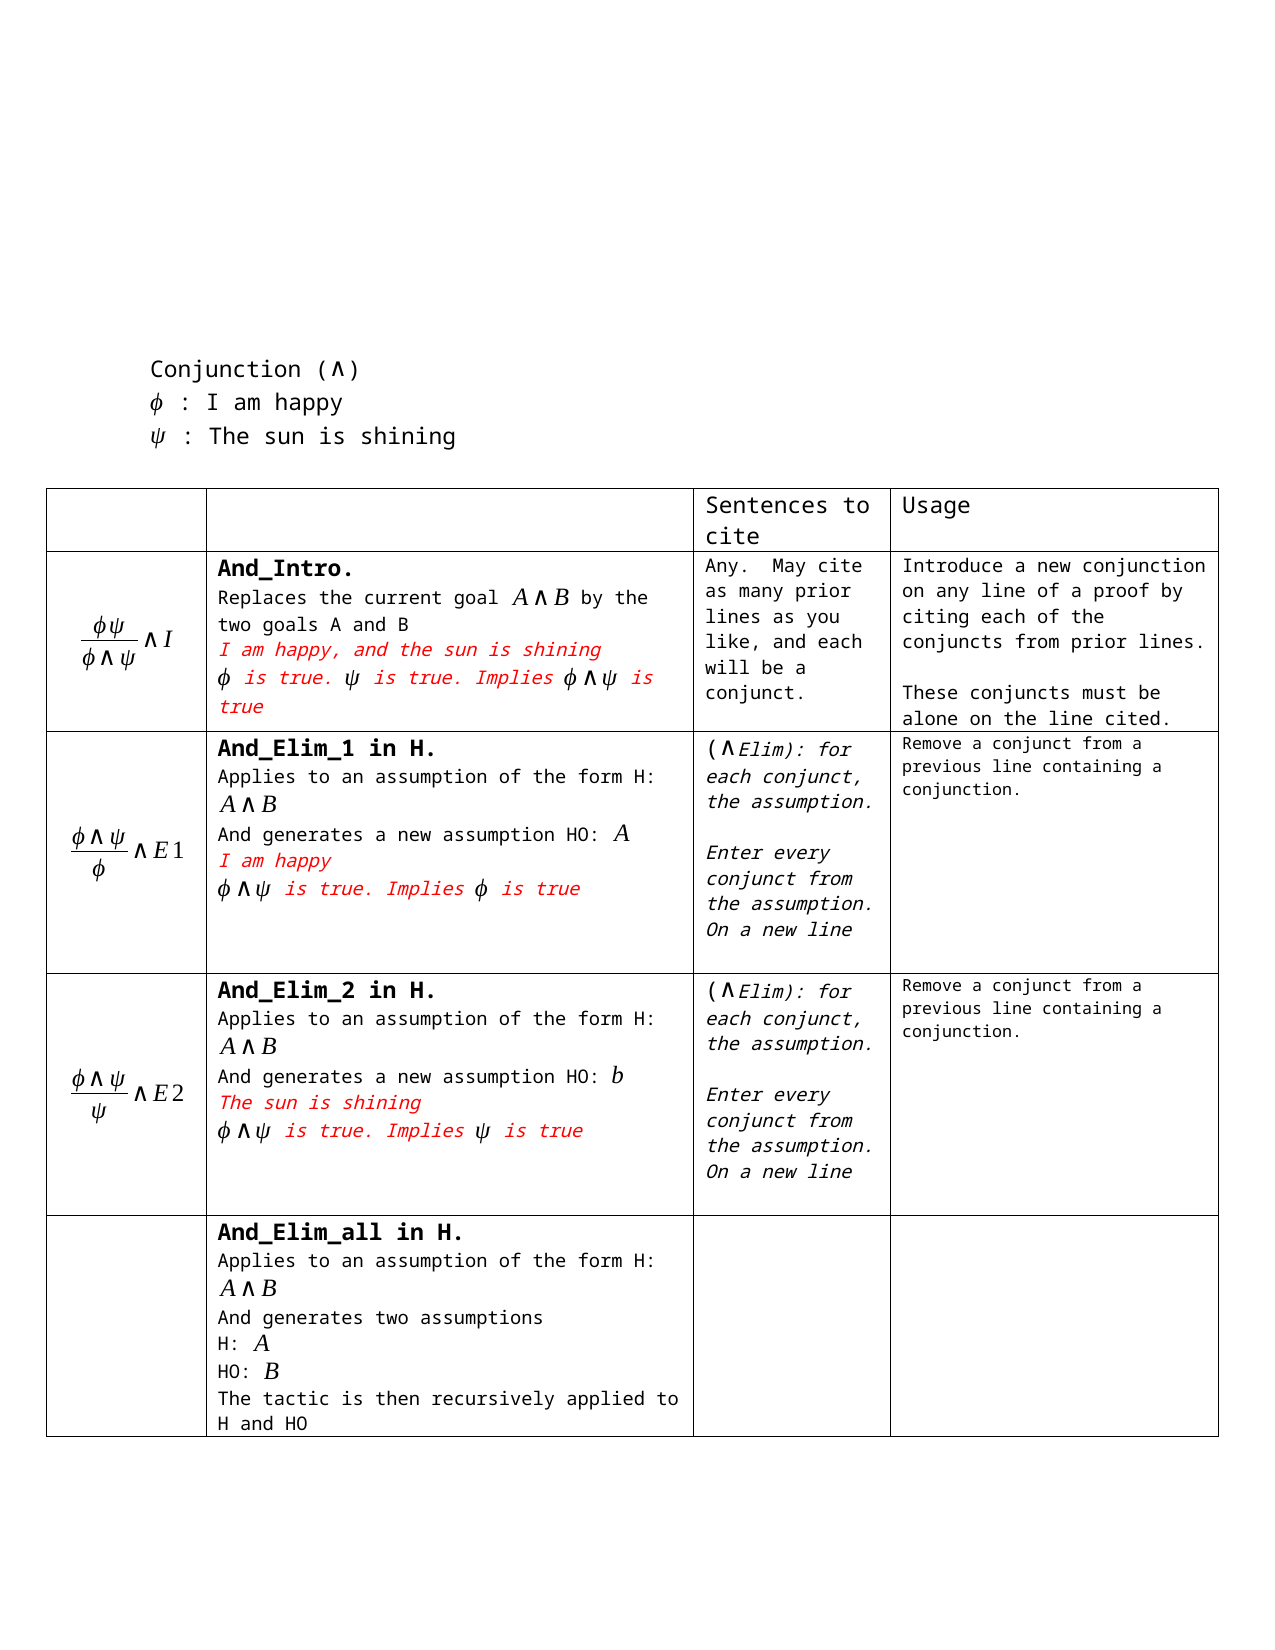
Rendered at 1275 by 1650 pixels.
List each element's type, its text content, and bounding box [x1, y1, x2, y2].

table_cell [694, 1216, 890, 1436]
table_cell And_Elim_1 in H. Applies to an assumption of the form H: And generates a new assumption HO: I am happy is true. Implies is true [207, 732, 693, 973]
table_cell [47, 552, 206, 731]
table_cell And_Intro. Replaces the current goal by the two goals A and B I am happy, and the sun is shining is true. is true. Implies is true [207, 552, 693, 731]
table_cell [891, 1216, 1218, 1436]
table_cell Remove a conjunct from a previous line containing a conjunction. [891, 732, 1218, 973]
table_cell [47, 1216, 206, 1436]
text : I am happy [150, 386, 1125, 417]
table_header Usage [891, 489, 1218, 551]
table_header Sentences to cite [694, 489, 890, 551]
table_cell (Elim): for each conjunct, the assumption. Enter every conjunct from the assumption. On a new line [694, 732, 890, 973]
table_cell (Elim): for each conjunct, the assumption. Enter every conjunct from the assumption. On a new line [694, 974, 890, 1215]
table_cell And_Elim_2 in H. Applies to an assumption of the form H: And generates a new assumption HO: The sun is shining is true. Implies is true [207, 974, 693, 1215]
table_cell Any. May cite as many prior lines as you like, and each will be a conjunct. [694, 552, 890, 731]
table_header [47, 489, 206, 551]
text Conjunction () [150, 352, 1125, 384]
text : The sun is shining [150, 420, 1125, 451]
table_cell And_Elim_all in H. Applies to an assumption of the form H: And generates two assumptions H: HO: The tactic is then recursively applied to H and HO [207, 1216, 693, 1436]
table_cell [47, 974, 206, 1215]
table_cell Introduce a new conjunction on any line of a proof by citing each of the conjuncts from prior lines. These conjuncts must be alone on the line cited. [891, 552, 1218, 731]
table_cell Remove a conjunct from a previous line containing a conjunction. [891, 974, 1218, 1215]
table_cell [47, 732, 206, 973]
table_header [207, 489, 693, 551]
